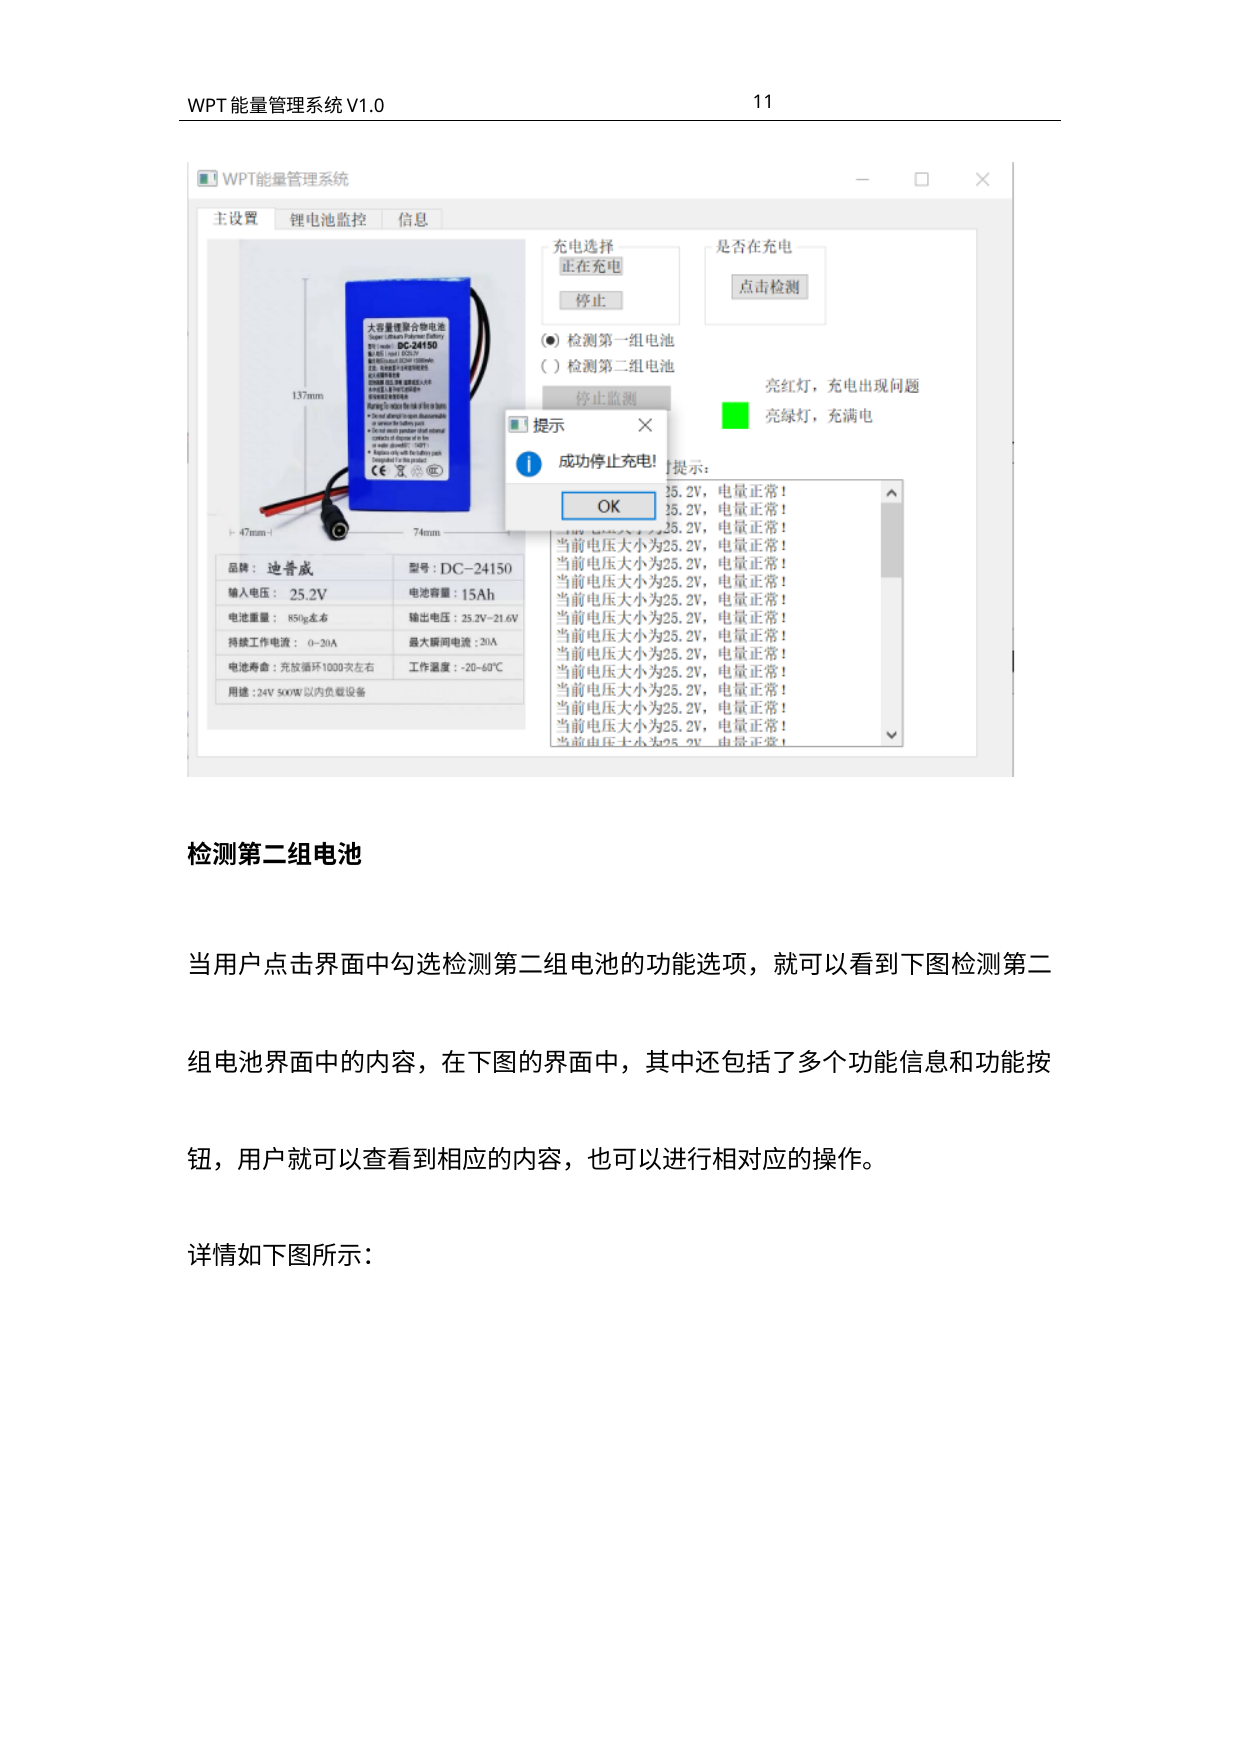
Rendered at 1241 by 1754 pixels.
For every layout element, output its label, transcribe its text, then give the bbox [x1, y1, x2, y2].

text 详情如下图所示： [187, 1221, 1053, 1286]
text 当用户点击界面中勾选检测第二组电池的功能选项，就可以看到下图检测第二组电池界面中的内容，在下图的界面中，其中还包括了多个功能信息和功能按钮，用户就可以查看到相应的内容，也可以进行相对应的操作。 [187, 930, 1053, 1190]
subtitle 检测第二组电池 [187, 820, 1053, 885]
picture [187, 162, 1015, 777]
